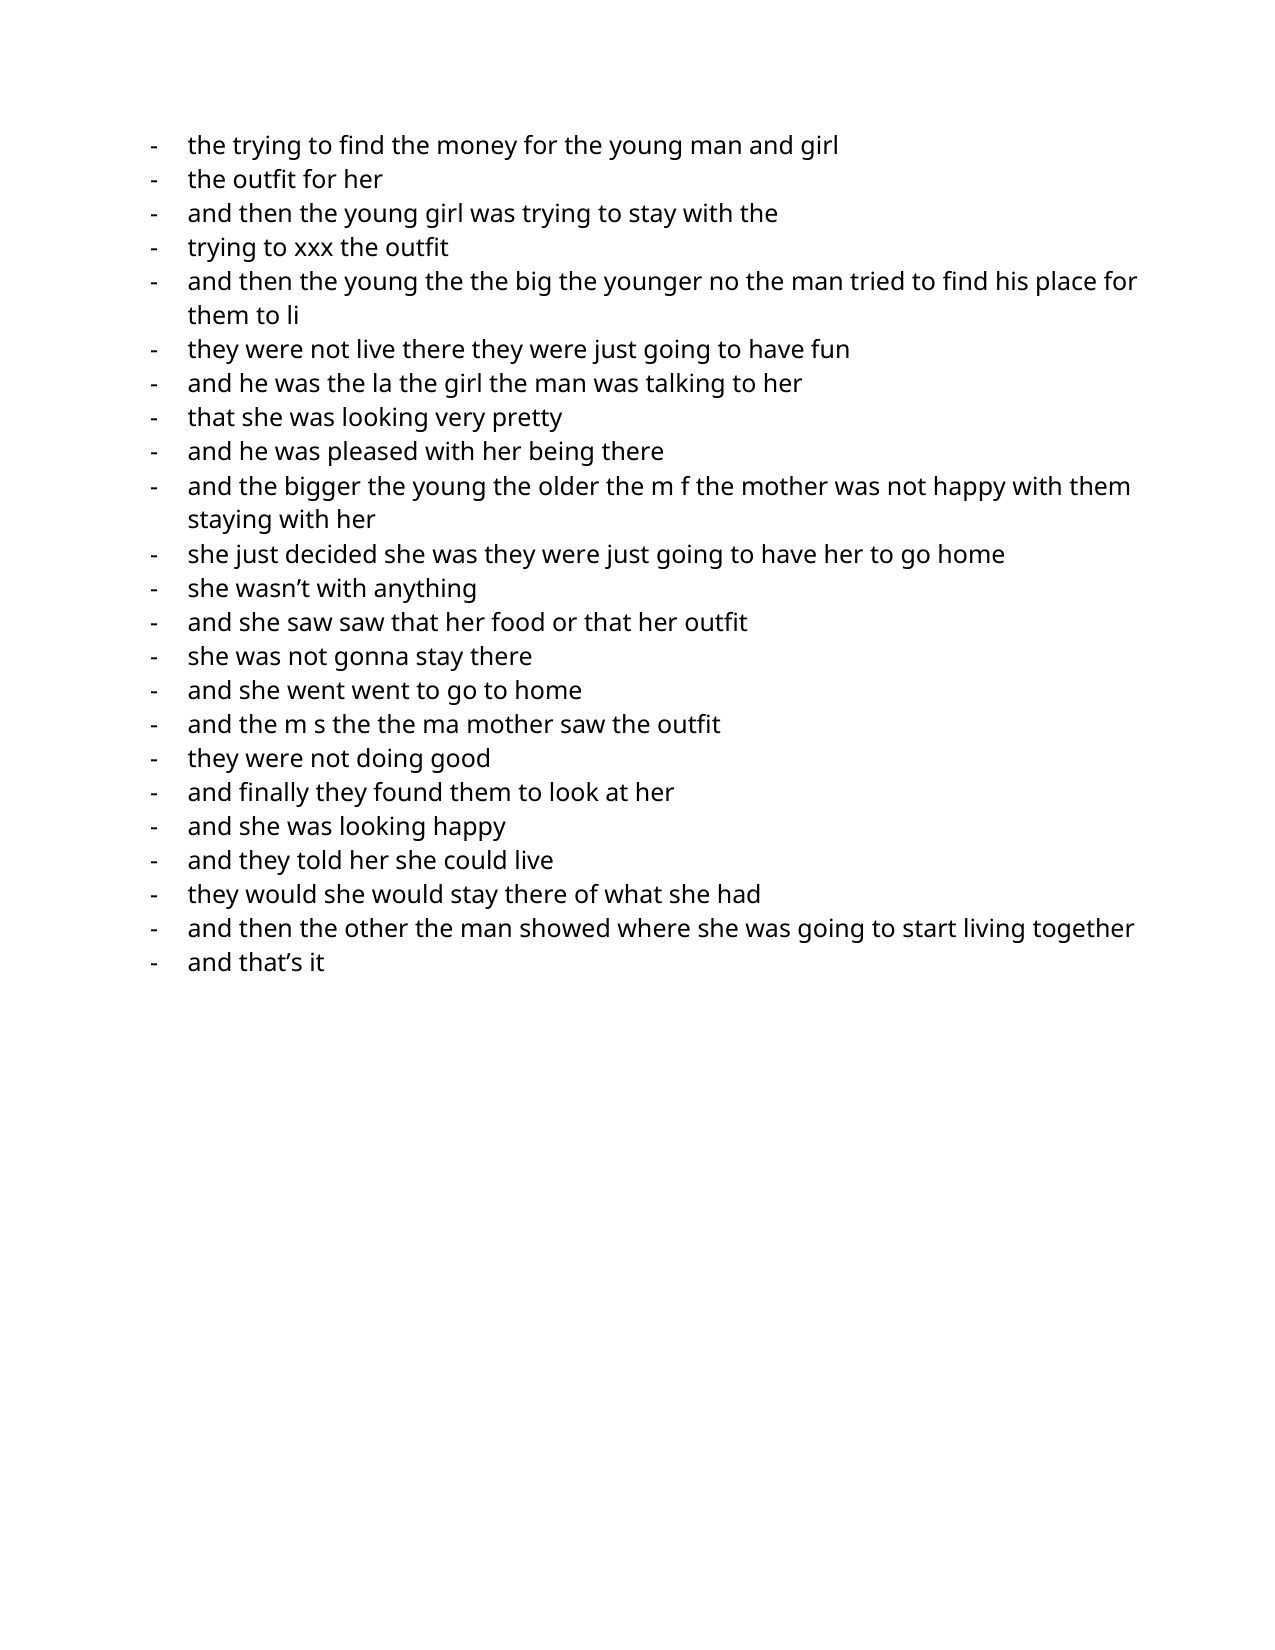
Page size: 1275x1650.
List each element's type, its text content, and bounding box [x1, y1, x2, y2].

list and the bigger the young the older the m f the mother was not happy with them staying with her [150, 468, 1162, 536]
list and the m s the the ma mother saw the outfit [150, 707, 1162, 741]
list she just decided she was they were just going to have her to go home [150, 536, 1162, 570]
list they were not doing good [150, 741, 1162, 775]
list and that’s it [150, 945, 1162, 979]
list and he was the la the girl the man was talking to her [150, 366, 1162, 400]
list they would she would stay there of what she had [150, 877, 1162, 911]
list and then the young the the big the younger no the man tried to find his place for them to li [150, 264, 1162, 332]
list that she was looking very pretty [150, 400, 1162, 434]
list they were not live there they were just going to have fun [150, 332, 1162, 366]
list and then the other the man showed where she was going to start living together [150, 911, 1162, 945]
list and finally they found them to look at her [150, 775, 1162, 809]
list trying to xxx the outfit [150, 230, 1162, 264]
list and then the young girl was trying to stay with the [150, 196, 1162, 230]
list and she went went to go to home [150, 672, 1162, 707]
list and they told her she could live [150, 843, 1162, 877]
list the outfit for her [150, 162, 1162, 196]
list and she saw saw that her food or that her outfit [150, 604, 1162, 638]
list and she was looking happy [150, 809, 1162, 843]
list the trying to find the money for the young man and girl [150, 127, 1162, 162]
list she wasn’t with anything [150, 570, 1162, 604]
list and he was pleased with her being there [150, 434, 1162, 468]
list she was not gonna stay there [150, 638, 1162, 672]
